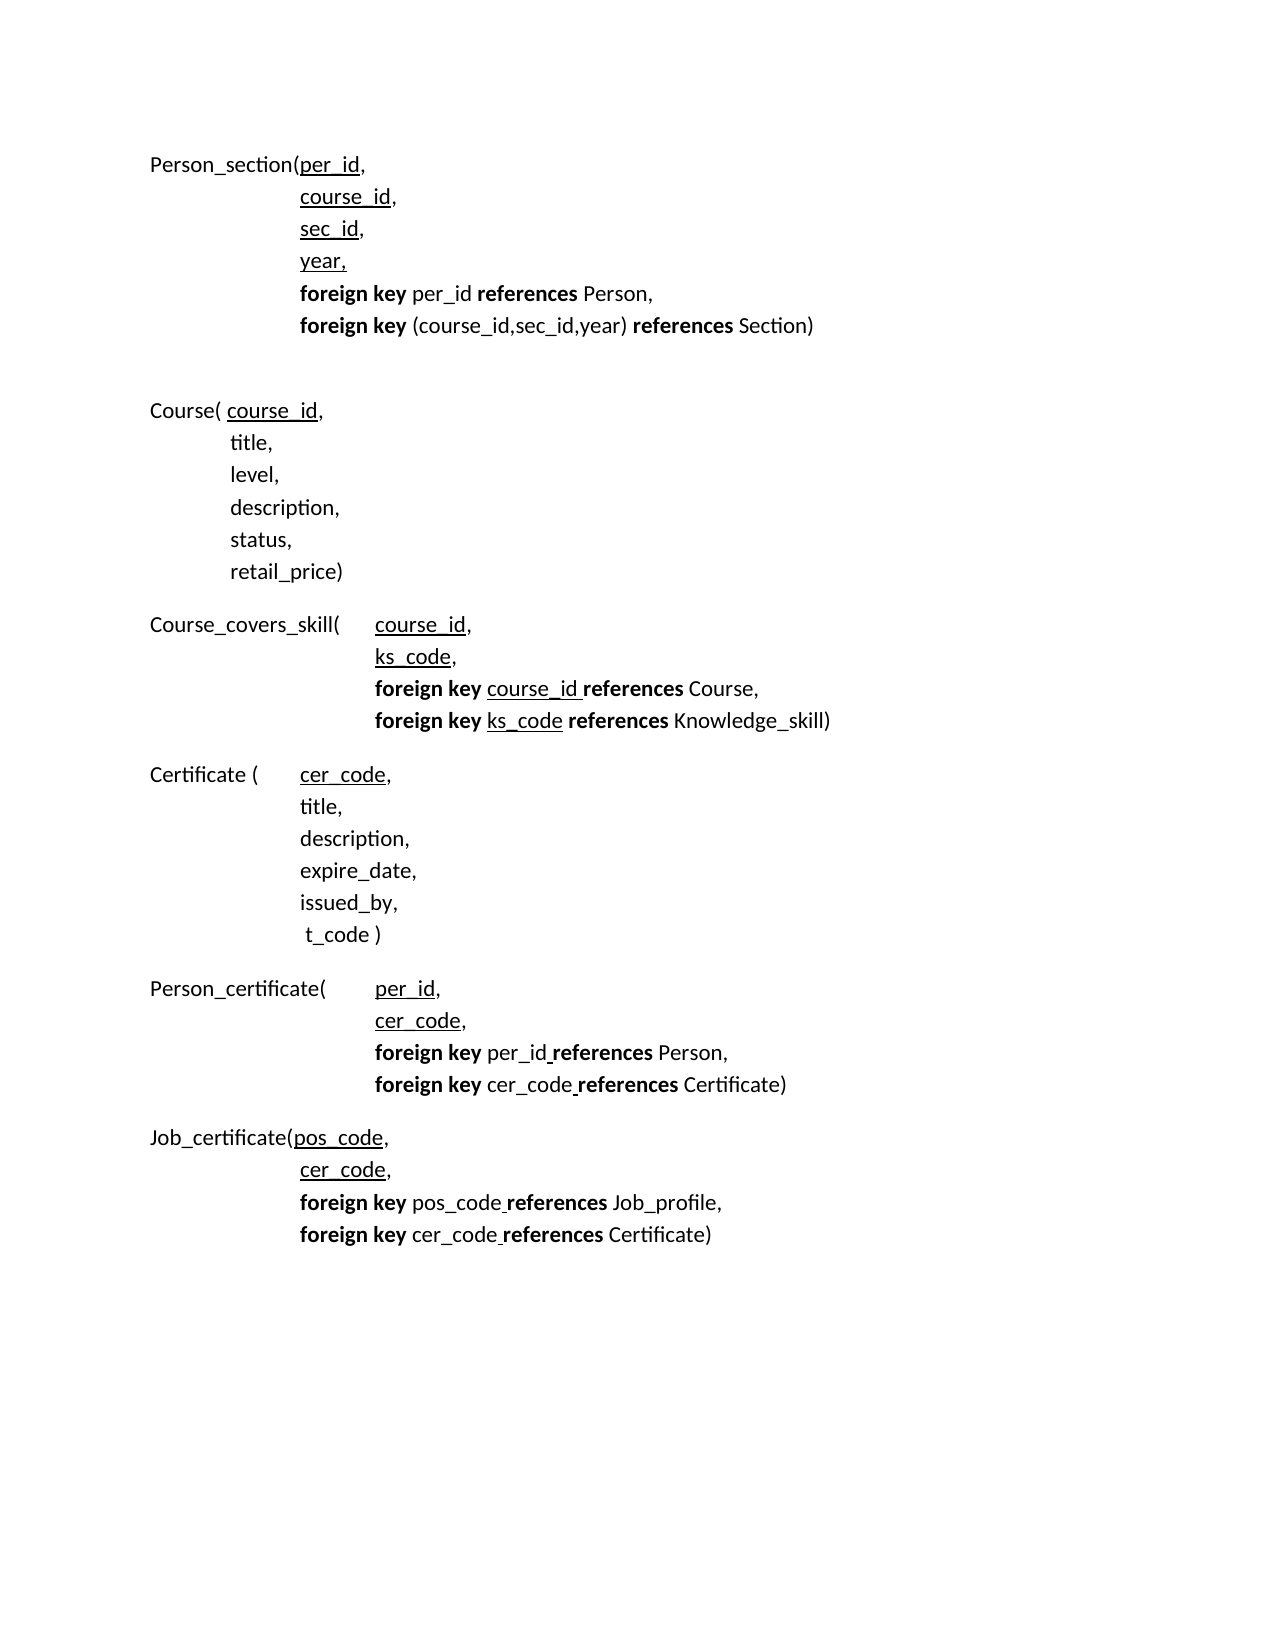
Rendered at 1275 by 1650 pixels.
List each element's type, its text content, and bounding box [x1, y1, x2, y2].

text Person_certificate( per_id, cer_code, foreign key per_id references Person, foreign key cer_code references Certificate) [150, 974, 1125, 1098]
text Certificate ( cer_code, title, description, expire_date, issued_by, t_code ) [150, 760, 1125, 949]
text Person_section(per_id, course_id, sec_id, year, foreign key per_id references Person, foreign key (course_id,sec_id,year) references Section) [150, 150, 1125, 371]
text Course( course_id, title, level, description, status, retail_price) [150, 396, 1125, 585]
text Course_covers_skill( course_id, ks_code, foreign key course_id references Course, foreign key ks_code references Knowledge_skill) [150, 610, 1125, 735]
text Job_certificate(pos_code, cer_code, foreign key pos_code references Job_profile, foreign key cer_code references Certificate) [150, 1123, 1125, 1248]
